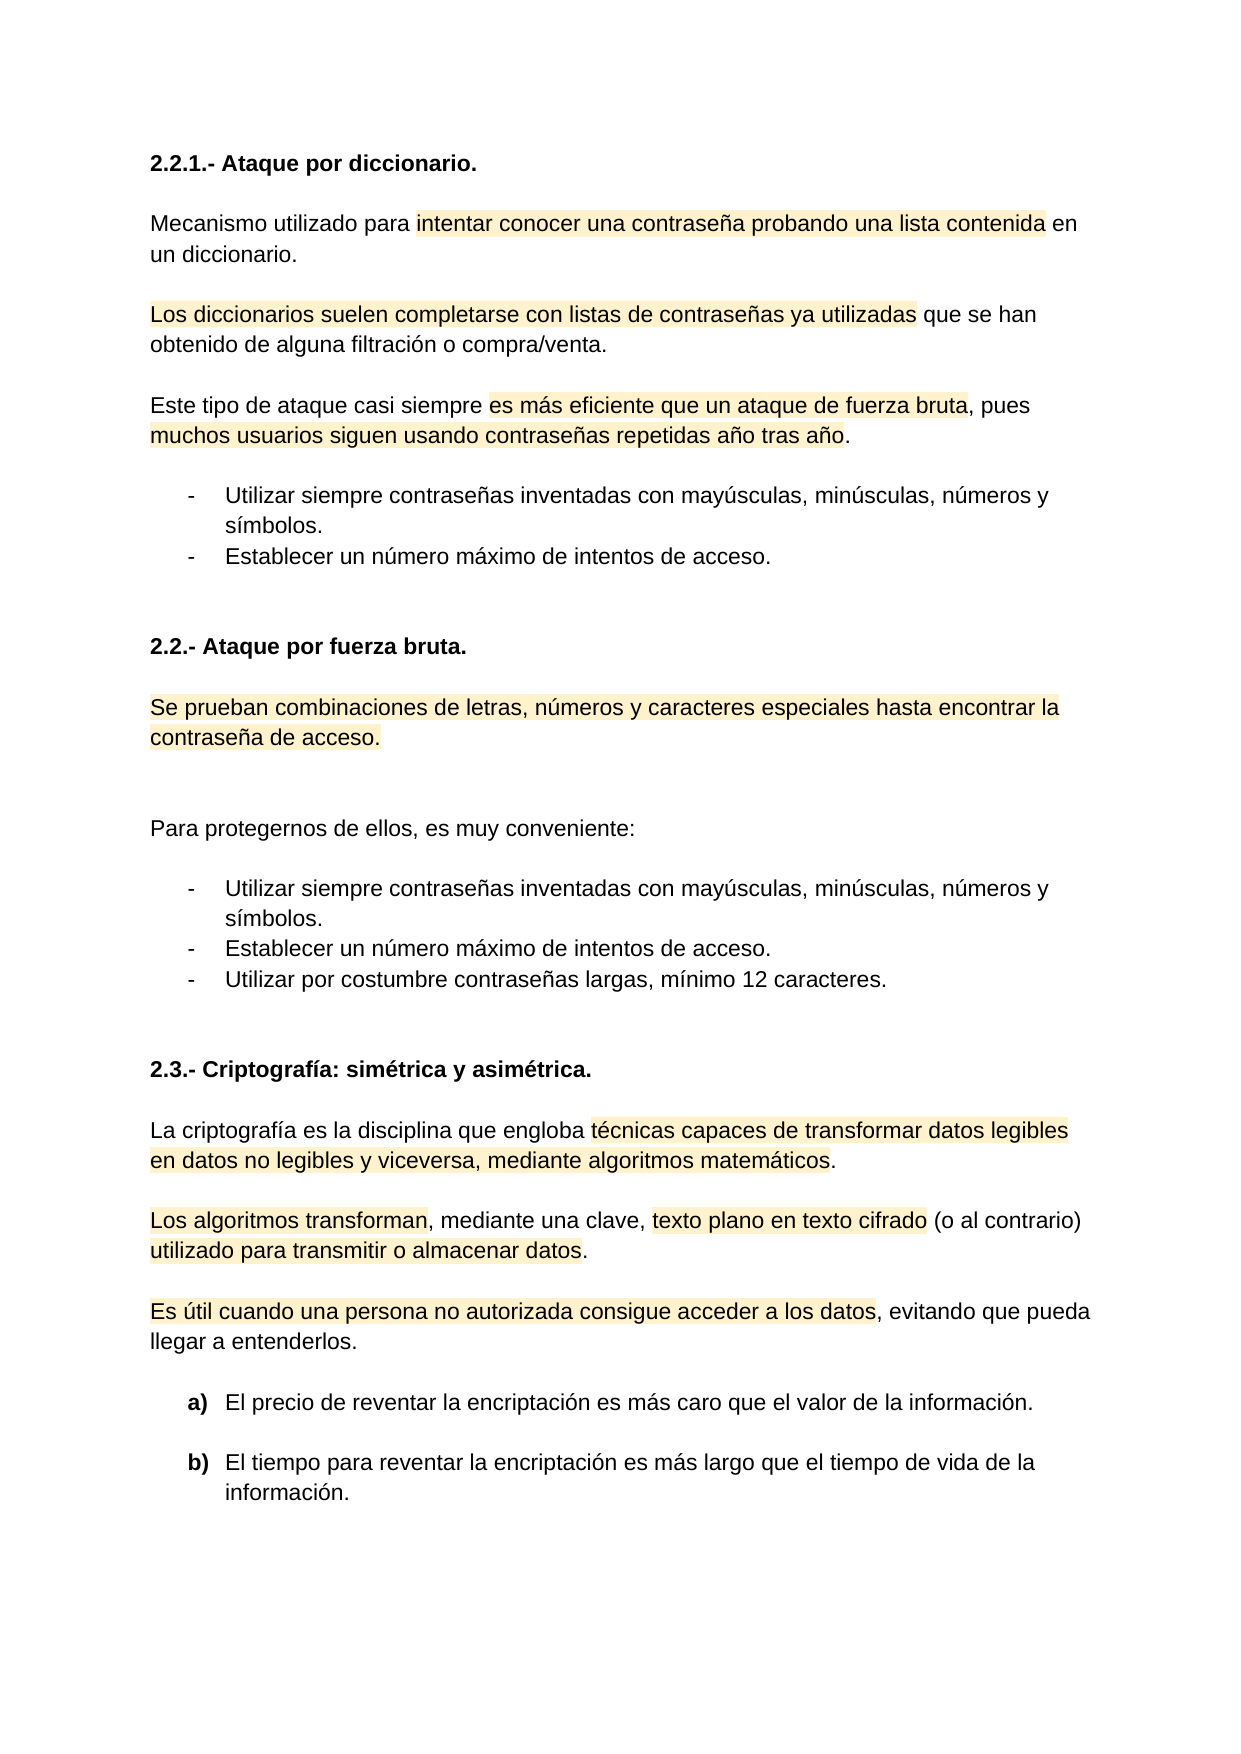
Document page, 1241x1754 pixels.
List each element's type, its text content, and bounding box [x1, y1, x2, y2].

text Los algoritmos transforman, mediante una clave, texto plano en texto cifrado (o al contrario) utilizado para transmitir o almacenar datos. [150, 1207, 1090, 1264]
text Es útil cuando una persona no autorizada consigue acceder a los datos, evitando que pueda llegar a entenderlos. [150, 1298, 1090, 1354]
list Utilizar por costumbre contraseñas largas, mínimo 12 caracteres. [187, 966, 1090, 992]
text Este tipo de ataque casi siempre es más eficiente que un ataque de fuerza bruta, pues muchos usuarios siguen usando contraseñas repetidas año tras año. [150, 392, 1090, 448]
text Se prueban combinaciones de letras, números y caracteres especiales hasta encontrar la contraseña de acceso. [150, 694, 1090, 750]
text 2.2.1.- Ataque por diccionario. [150, 150, 1090, 176]
list El precio de reventar la encriptación es más caro que el valor de la información. [187, 1388, 1090, 1415]
text Los diccionarios suelen completarse con listas de contraseñas ya utilizadas que se han obtenido de alguna filtración o compra/venta. [150, 301, 1090, 358]
text 2.2.- Ataque por fuerza bruta. [150, 633, 1090, 660]
list Establecer un número máximo de intentos de acceso. [187, 543, 1090, 569]
text 2.3.- Criptografía: simétrica y asimétrica. [150, 1056, 1090, 1083]
text Mecanismo utilizado para intentar conocer una contraseña probando una lista contenida en un diccionario. [150, 210, 1090, 267]
text Para protegernos de ellos, es muy conveniente: [150, 814, 1090, 841]
list Establecer un número máximo de intentos de acceso. [187, 935, 1090, 962]
text La criptografía es la disciplina que engloba técnicas capaces de transformar datos legibles en datos no legibles y viceversa, mediante algoritmos matemáticos. [150, 1117, 1090, 1173]
list Utilizar siempre contraseñas inventadas con mayúsculas, minúsculas, números y símbolos. [187, 482, 1090, 539]
list Utilizar siempre contraseñas inventadas con mayúsculas, minúsculas, números y símbolos. [187, 875, 1090, 932]
list El tiempo para reventar la encriptación es más largo que el tiempo de vida de la información. [187, 1449, 1090, 1506]
